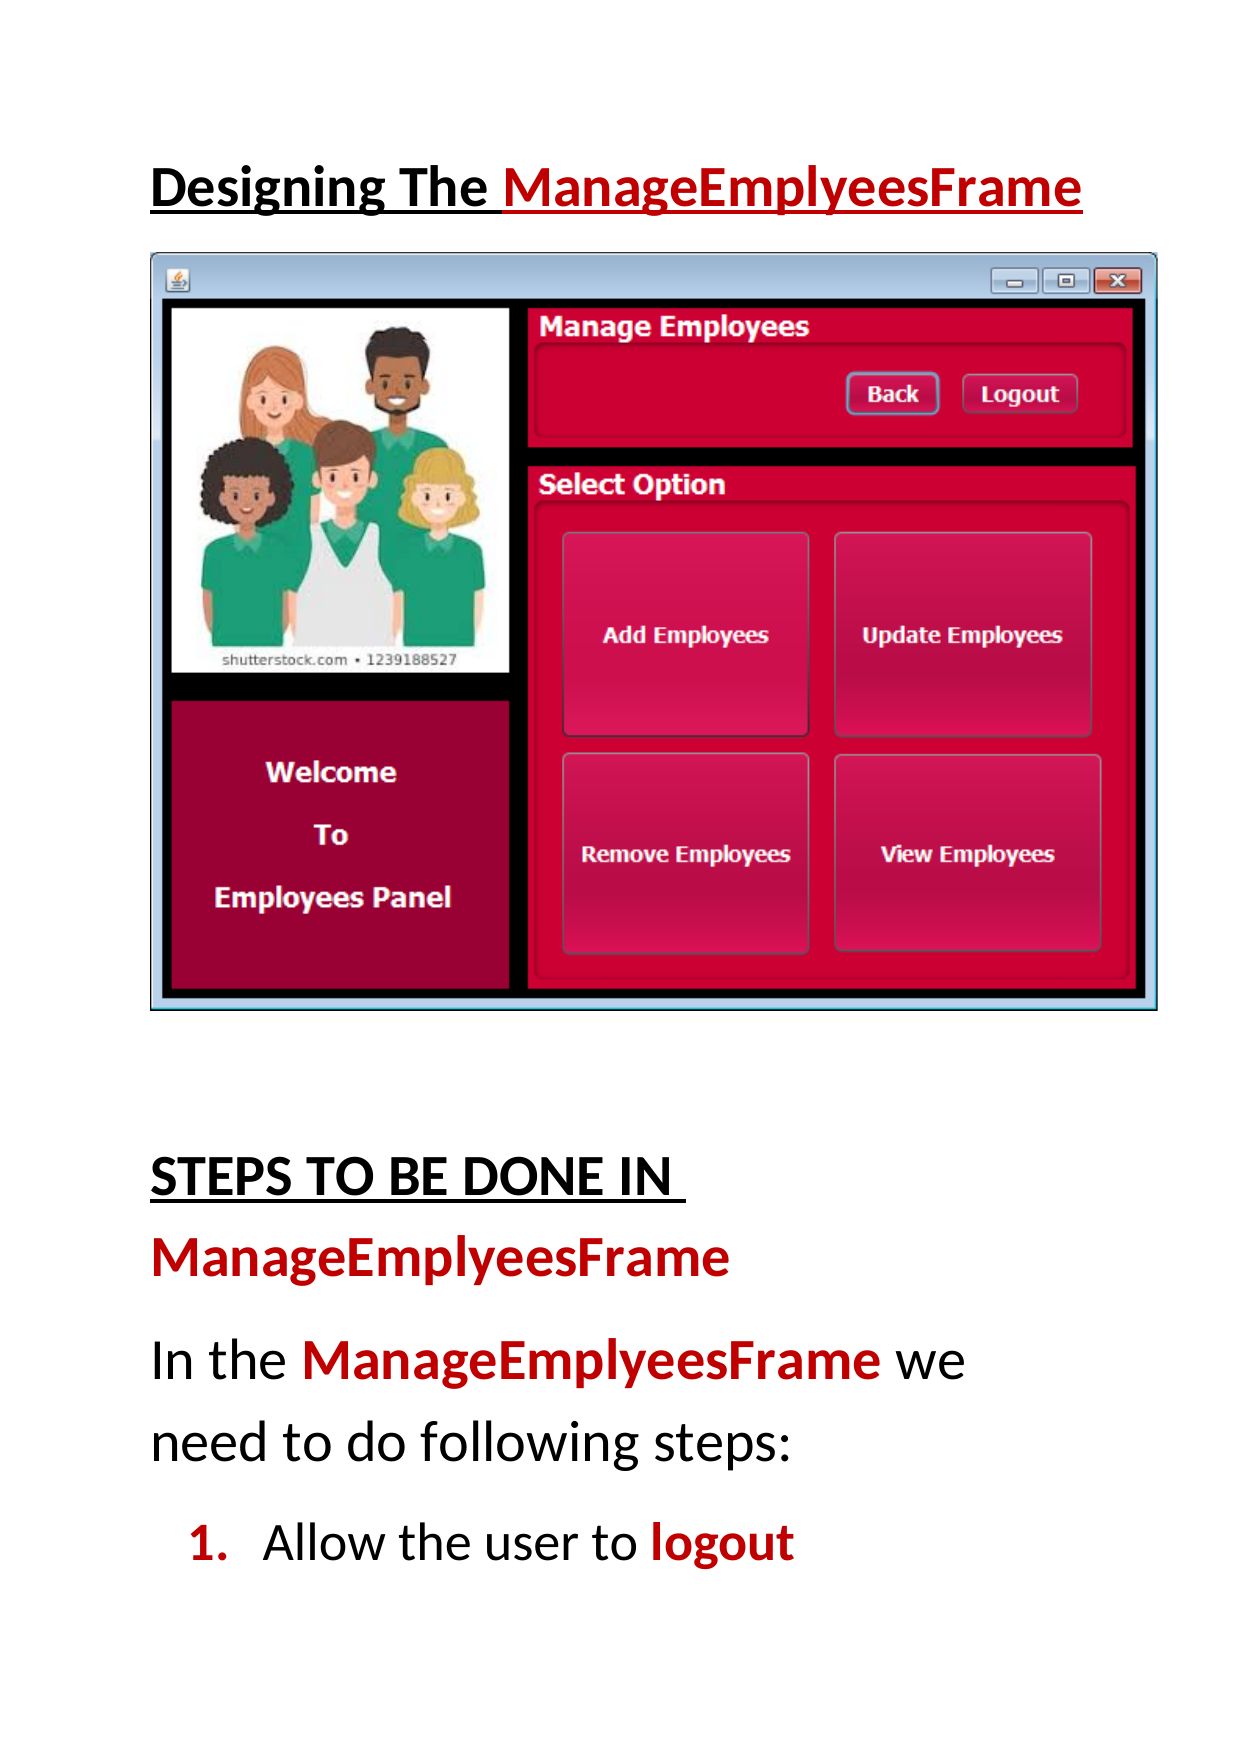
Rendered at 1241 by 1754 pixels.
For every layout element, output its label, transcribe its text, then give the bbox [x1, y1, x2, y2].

list Allow the user to logout [187, 1507, 1090, 1573]
text Designing The ManageEmplyeesFrame [150, 150, 1090, 221]
picture [150, 252, 1158, 1011]
text STEPS TO BE DONE IN ManageEmplyeesFrame [150, 1138, 1090, 1291]
text In the ManageEmplyeesFrame we need to do following steps: [150, 1323, 1090, 1476]
